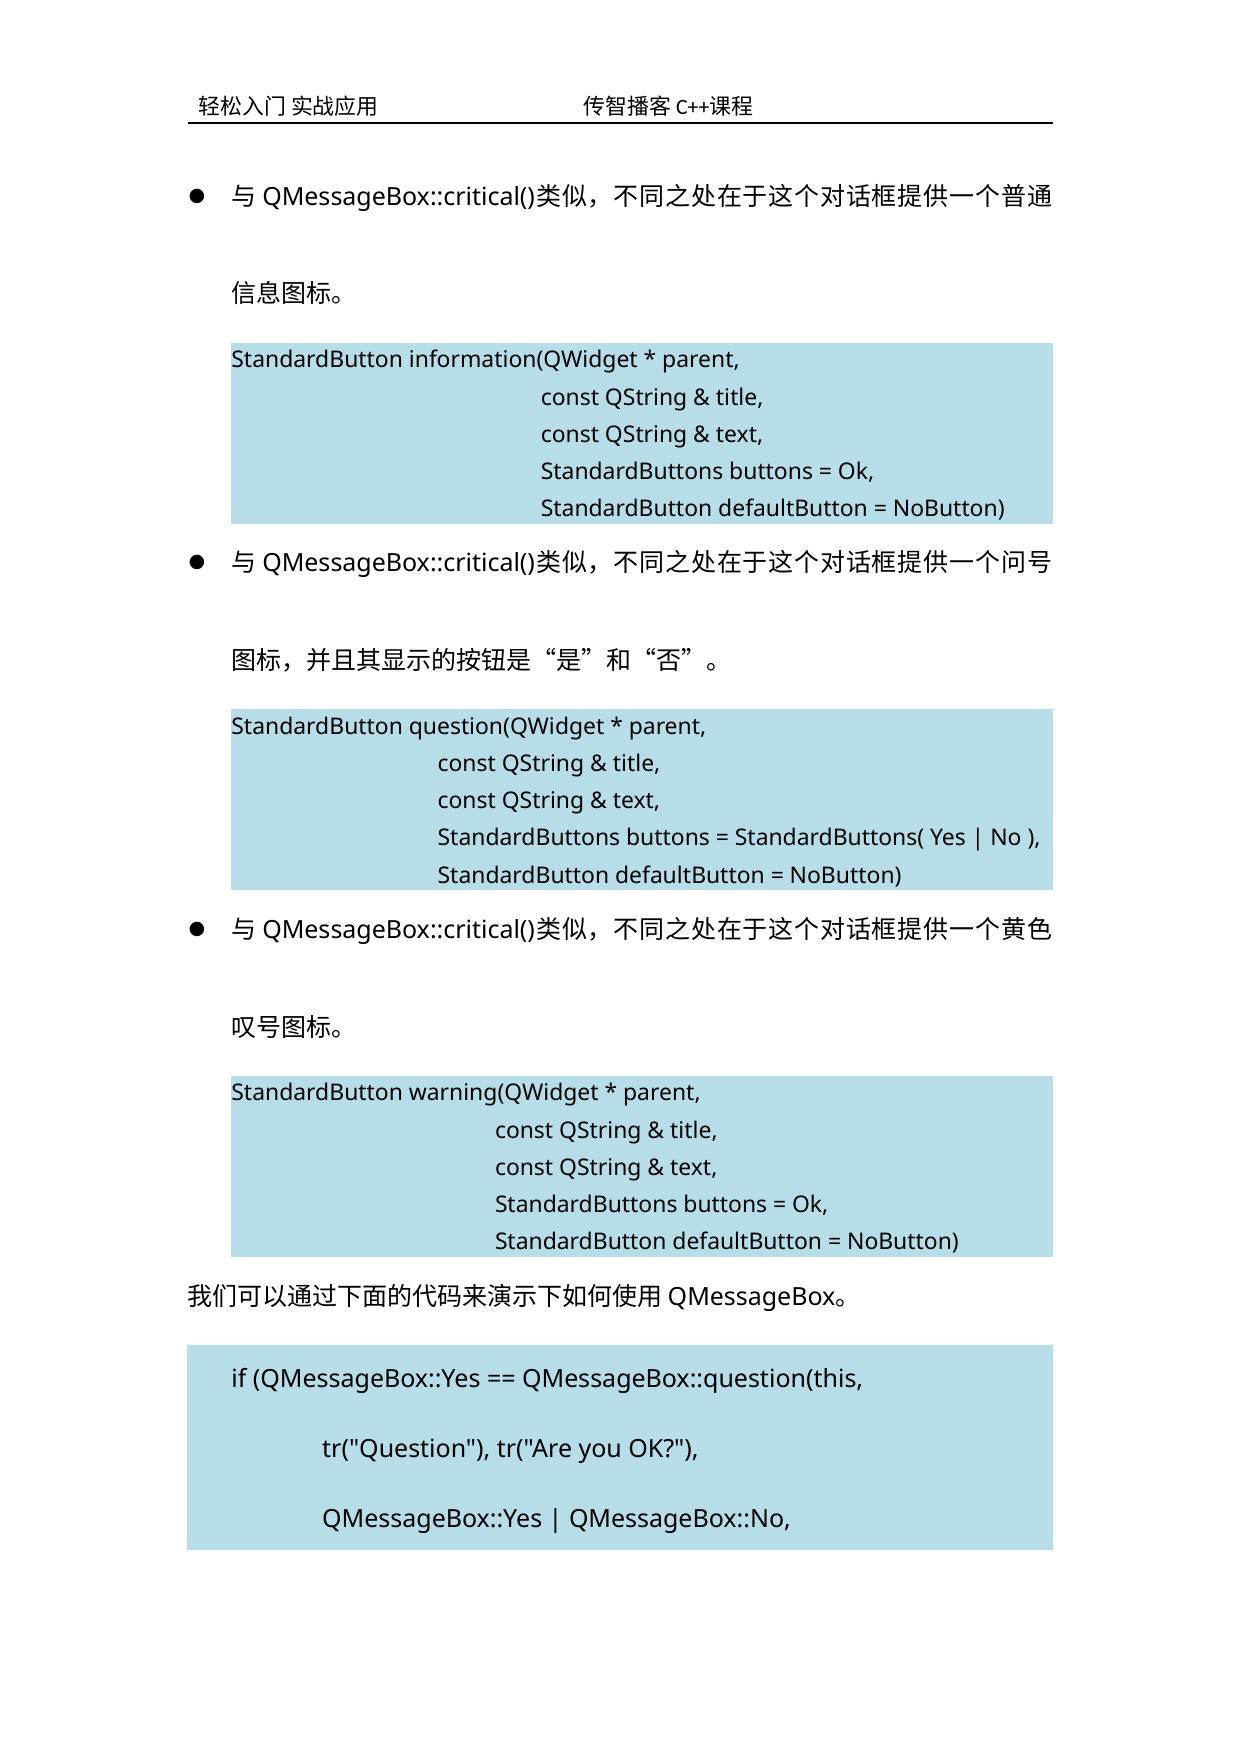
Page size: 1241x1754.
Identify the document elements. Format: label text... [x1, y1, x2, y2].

text StandardButtons buttons = StandardButtons( Yes | No ), [231, 821, 1053, 853]
list 与QMessageBox::critical()类似，不同之处在于这个对话框提供一个黄色叹号图标。 [187, 895, 1053, 1058]
text StandardButtons buttons = Ok, [231, 1187, 1053, 1220]
text const QString & text, [231, 783, 1053, 816]
text const QString & text, [231, 1150, 1053, 1183]
list 与QMessageBox::critical()类似，不同之处在于这个对话框提供一个问号图标，并且其显示的按钮是“是”和“否”。 [187, 528, 1053, 691]
text const QString & title, [231, 1113, 1053, 1145]
text QMessageBox::Yes | QMessageBox::No, [187, 1485, 1053, 1550]
text StandardButton defaultButton = NoButton) [231, 491, 1053, 524]
text StandardButton warning(QWidget * parent, [231, 1076, 1053, 1108]
text StandardButtons buttons = Ok, [231, 454, 1053, 487]
text const QString & title, [231, 746, 1053, 779]
text StandardButton information(QWidget * parent, [231, 343, 1053, 375]
list 与QMessageBox::critical()类似，不同之处在于这个对话框提供一个普通信息图标。 [187, 162, 1053, 324]
text if (QMessageBox::Yes == QMessageBox::question(this, [187, 1345, 1053, 1410]
text StandardButton defaultButton = NoButton) [231, 858, 1053, 890]
text StandardButton question(QWidget * parent, [231, 709, 1053, 742]
text const QString & text, [231, 417, 1053, 449]
text StandardButton defaultButton = NoButton) [231, 1224, 1053, 1257]
text 我们可以通过下面的代码来演示下如何使用QMessageBox。 [187, 1262, 1053, 1327]
text const QString & title, [231, 380, 1053, 412]
text tr("Question"), tr("Are you OK?"), [187, 1415, 1053, 1480]
